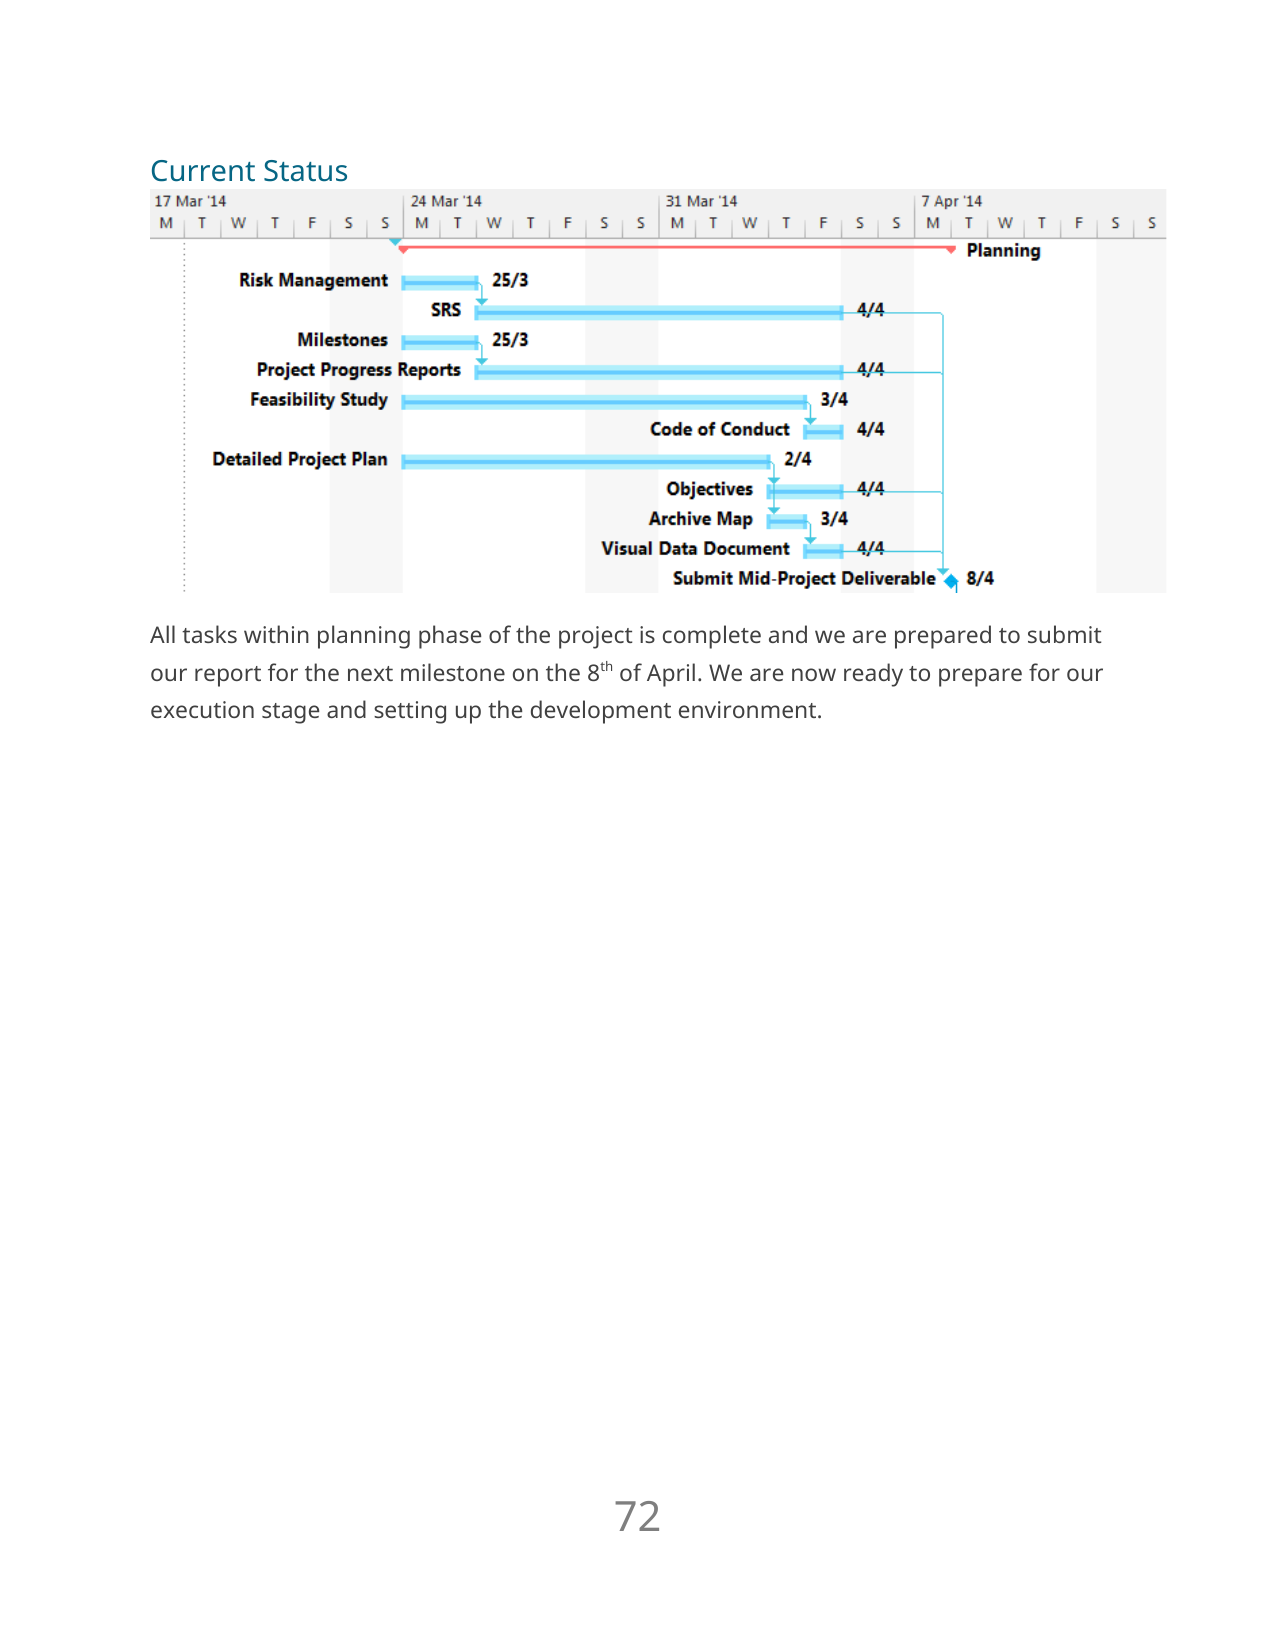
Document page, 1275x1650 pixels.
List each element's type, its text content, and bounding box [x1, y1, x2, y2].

text All tasks within planning phase of the project is complete and we are prepared to submit our report for the next milestone on the 8th of April. We are now ready to prepare for our execution stage and setting up the development environment. [150, 619, 1125, 726]
picture [150, 189, 1167, 593]
subtitle Current Status [150, 150, 1125, 189]
